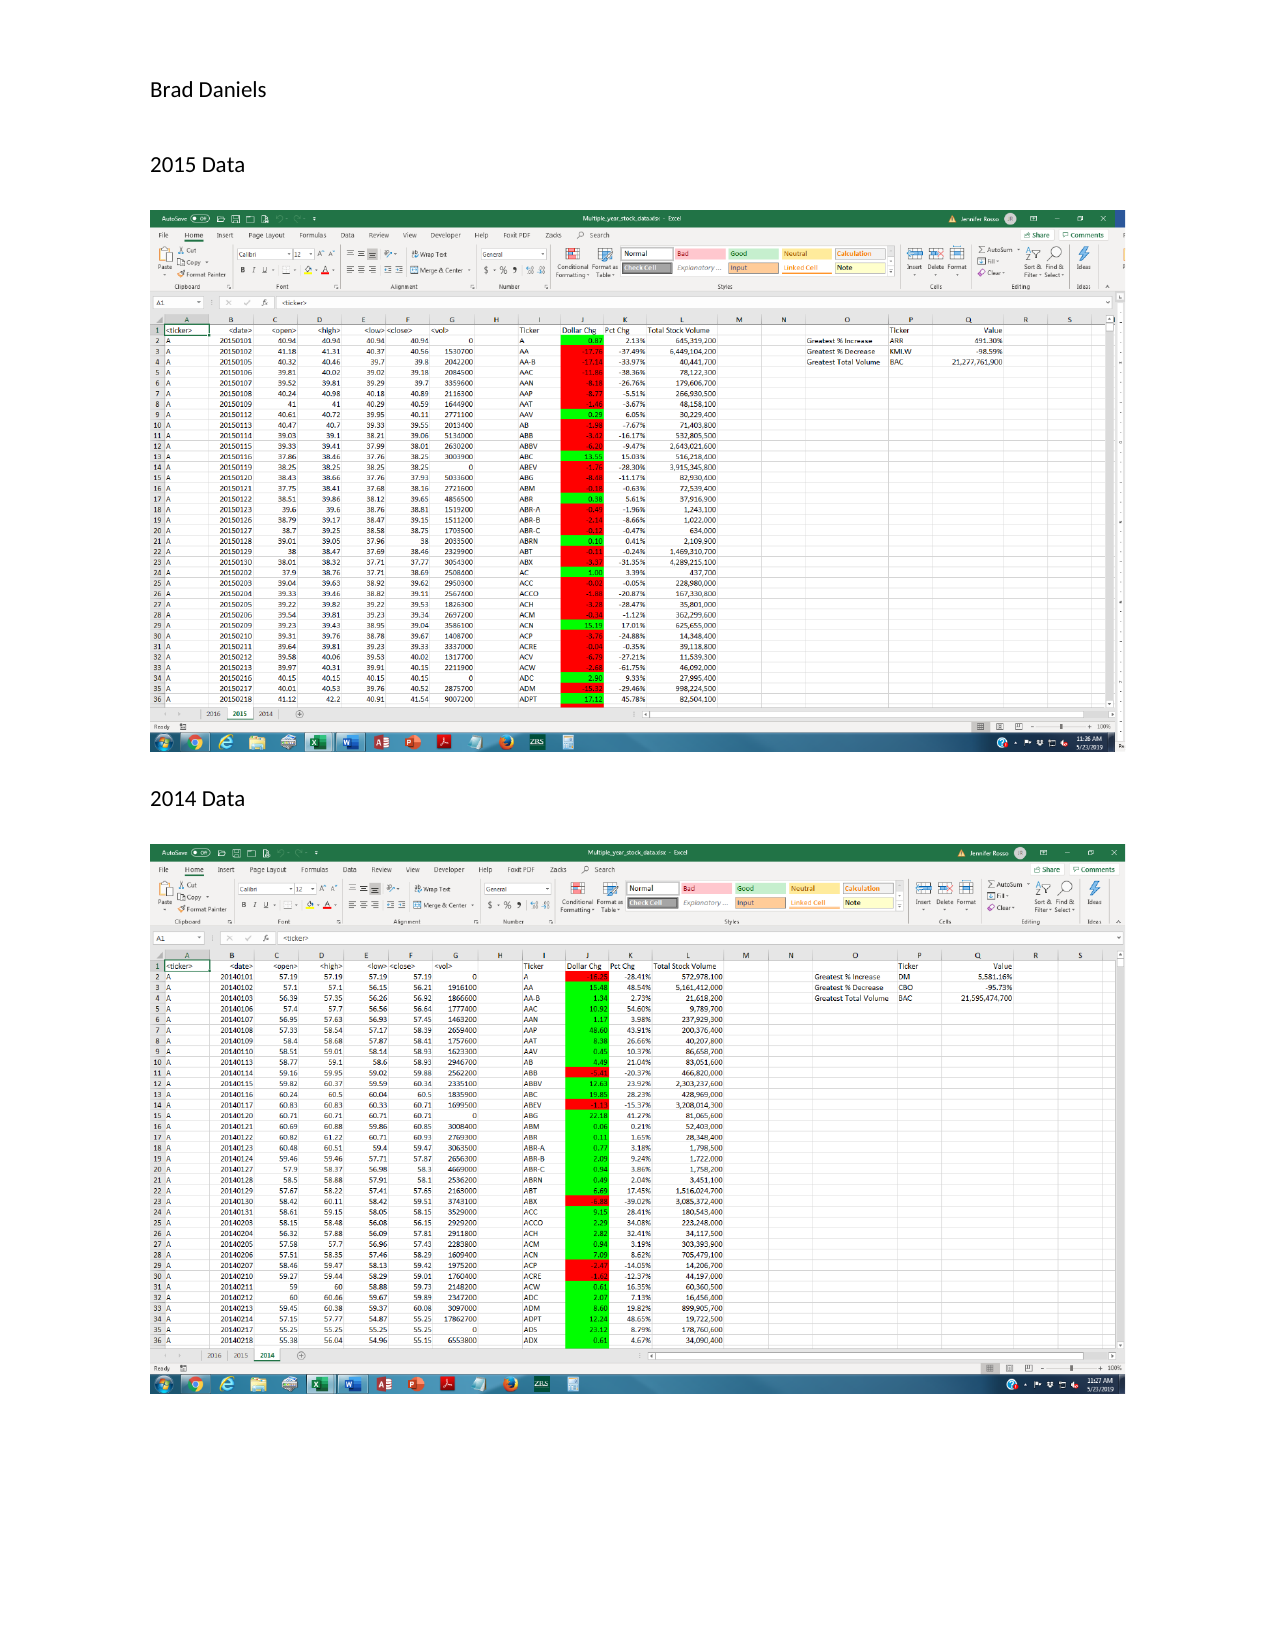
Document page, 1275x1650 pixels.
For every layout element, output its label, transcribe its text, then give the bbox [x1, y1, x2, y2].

text 2015 Data [150, 150, 1125, 178]
picture [150, 210, 1125, 752]
picture [150, 844, 1125, 1394]
text 2014 Data [150, 784, 1125, 812]
